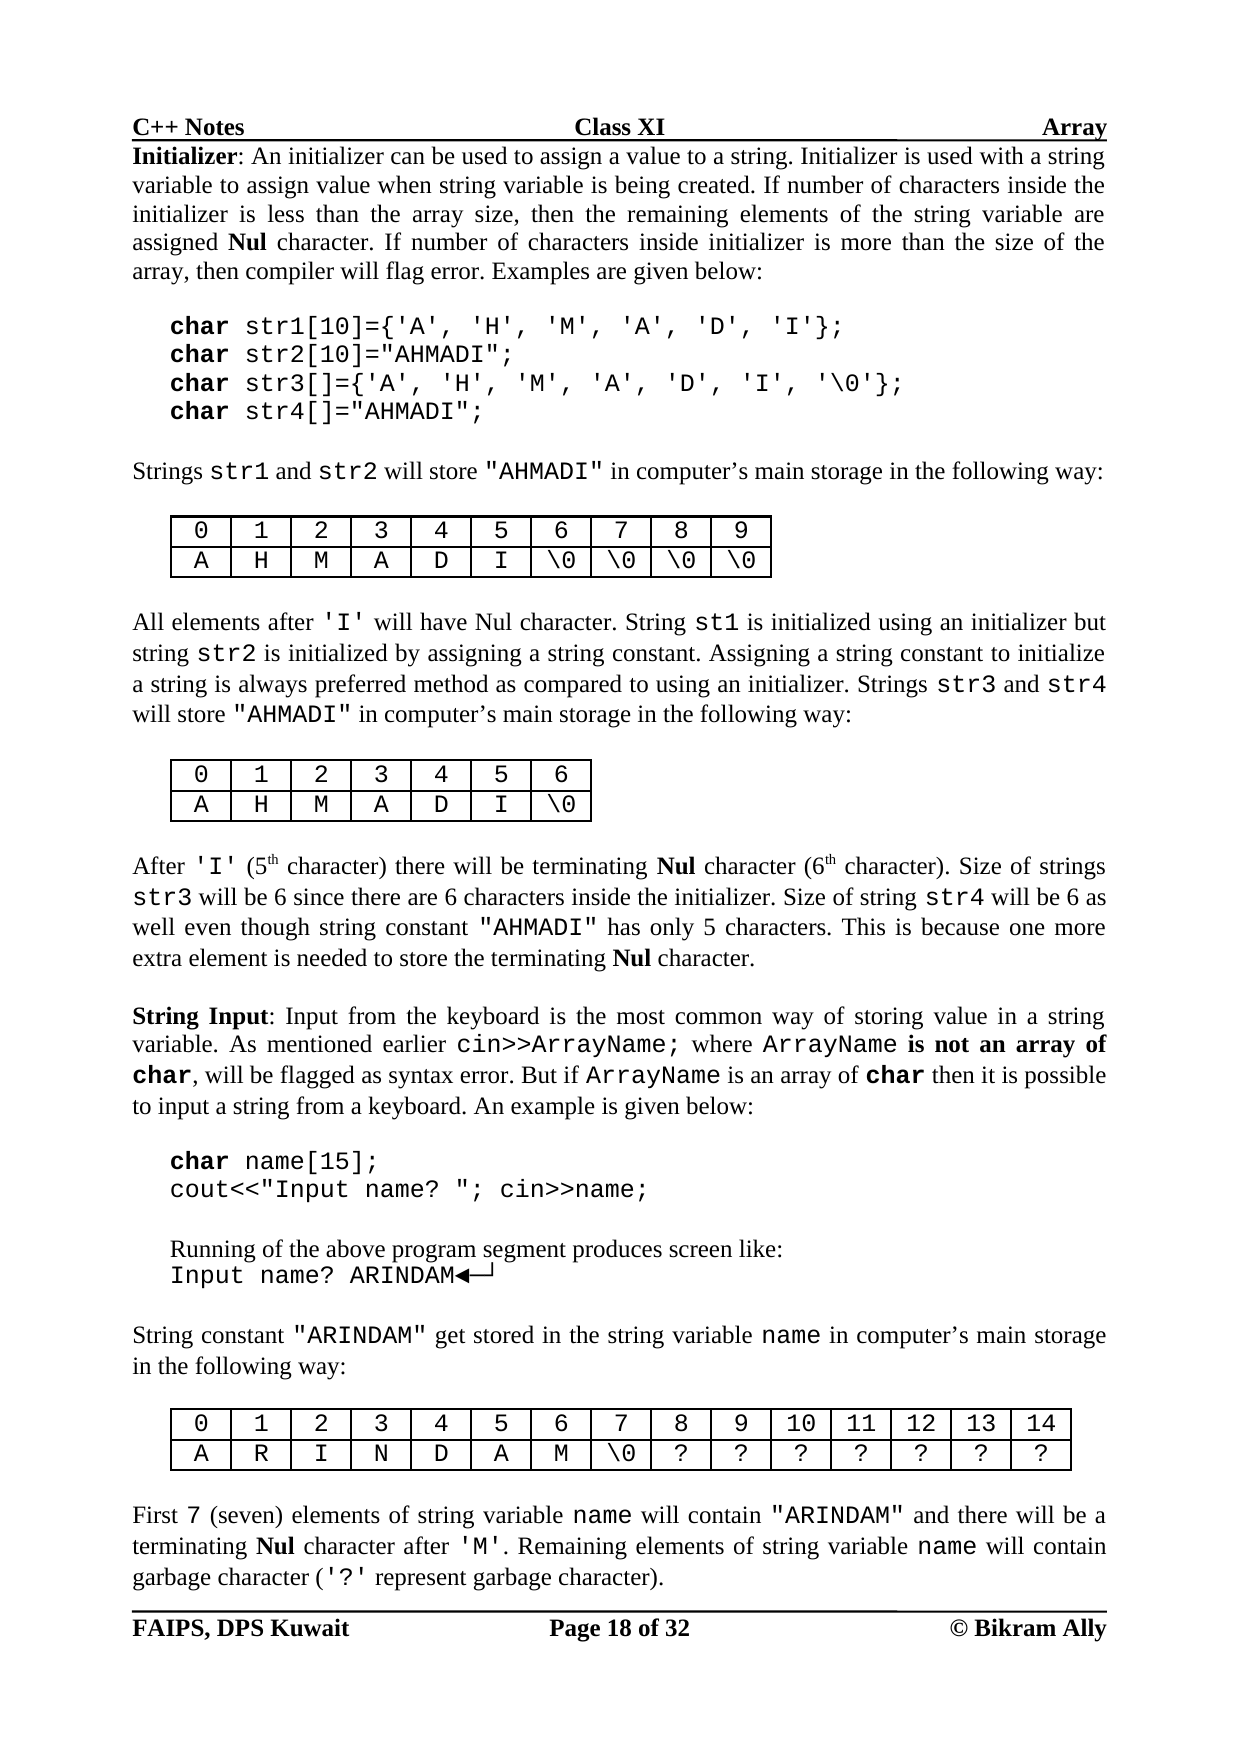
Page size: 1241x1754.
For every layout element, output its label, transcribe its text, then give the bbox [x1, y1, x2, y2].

table_cell ? [712, 1441, 770, 1469]
table_cell \0 [592, 548, 650, 576]
table_cell A [172, 548, 230, 576]
text char str4[]="AHMADI"; [169, 399, 1107, 427]
table_header 5 [472, 1410, 530, 1439]
table_cell A [172, 792, 230, 820]
table_cell ? [952, 1441, 1010, 1469]
table_cell A [352, 792, 410, 820]
table_cell I [472, 792, 530, 820]
text cout<<"Input name? "; cin>>name; [169, 1177, 1107, 1205]
table_header 5 [472, 518, 530, 546]
table_cell \0 [652, 548, 710, 576]
table_header 0 [172, 518, 230, 546]
table_header 3 [352, 518, 410, 546]
text First 7 (seven) elements of string variable name will contain "ARINDAM" and there will be a terminating Nul character after 'M'. Remaining elements of string variable name will contain garbage character ('?' represent garbage character). [132, 1500, 1107, 1592]
table_header 13 [952, 1410, 1010, 1439]
table_header 8 [652, 1410, 710, 1439]
table_header 5 [472, 761, 530, 789]
table_header 14 [1012, 1410, 1070, 1439]
table_cell H [232, 548, 290, 576]
table_header 8 [652, 518, 710, 546]
table_cell A [352, 548, 410, 576]
table_cell M [292, 548, 350, 576]
table_cell \0 [712, 548, 770, 576]
table_cell D [412, 1441, 470, 1469]
table_cell ? [832, 1441, 890, 1469]
text All elements after 'I' will have Nul character. String st1 is initialized using an initializer but string str2 is initialized by assigning a string constant. Assigning a string constant to initialize a string is always preferred method as compared to using an initializer. Strings str3 and str4 will store "AHMADI" in computer’s main storage in the following way: [132, 607, 1107, 730]
table_header 2 [292, 1410, 350, 1439]
table_header 0 [172, 761, 230, 789]
table_cell \0 [532, 792, 590, 820]
table_header 1 [232, 1410, 290, 1439]
table_header 7 [592, 1410, 650, 1439]
table_header 2 [292, 761, 350, 789]
table_cell M [292, 792, 350, 820]
table_header 4 [412, 518, 470, 546]
table_cell I [292, 1441, 350, 1469]
text Running of the above program segment produces screen like: [169, 1234, 1107, 1263]
text char str3[]={'A', 'H', 'M', 'A', 'D', 'I', '\0'}; [169, 370, 1107, 399]
table_cell A [172, 1441, 230, 1469]
table_cell N [352, 1441, 410, 1469]
table_header 1 [232, 518, 290, 546]
table_header 3 [352, 1410, 410, 1439]
table_cell ? [772, 1441, 830, 1469]
text After 'I' (5th character) there will be terminating Nul character (6th character). Size of strings str3 will be 6 since there are 6 characters inside the initializer. Size of string str4 will be 6 as well even though string constant "AHMADI" has only 5 characters. This is because one more extra element is needed to store the terminating Nul character. [132, 851, 1107, 972]
table_cell \0 [592, 1441, 650, 1469]
text String constant "ARINDAM" get stored in the string variable name in computer’s main storage in the following way: [132, 1320, 1107, 1379]
table_cell ? [892, 1441, 950, 1469]
table_header 9 [712, 518, 770, 546]
table_header 0 [172, 1410, 230, 1439]
text char str1[10]={'A', 'H', 'M', 'A', 'D', 'I'}; [169, 314, 1107, 342]
table_header 6 [532, 518, 590, 546]
table_header 7 [592, 518, 650, 546]
text char name[15]; [169, 1149, 1107, 1177]
text Strings str1 and str2 will store "AHMADI" in computer’s main storage in the following way: [132, 456, 1107, 487]
table_header 6 [532, 1410, 590, 1439]
table_cell \0 [532, 548, 590, 576]
table_header 6 [532, 761, 590, 789]
table_header 10 [772, 1410, 830, 1439]
text Input name? ARINDAM◄─┘ [169, 1263, 1107, 1291]
table_header 12 [892, 1410, 950, 1439]
table_cell H [232, 792, 290, 820]
table_cell R [232, 1441, 290, 1469]
table_cell A [472, 1441, 530, 1469]
table_header 4 [412, 761, 470, 789]
table_header 11 [832, 1410, 890, 1439]
table_cell ? [652, 1441, 710, 1469]
text String Input: Input from the keyboard is the most common way of storing value in a string variable. As mentioned earlier cin>>ArrayName; where ArrayName is not an array of char, will be flagged as syntax error. But if ArrayName is an array of char then it is possible to input a string from a keyboard. An example is given below: [132, 1001, 1107, 1120]
table_header 2 [292, 518, 350, 546]
text char str2[10]="AHMADI"; [169, 342, 1107, 370]
text Initializer: An initializer can be used to assign a value to a string. Initializer is used with a string variable to assign value when string variable is being created. If number of characters inside the initializer is less than the array size, then the remaining elements of the string variable are assigned Nul character. If number of characters inside initializer is more than the size of the array, then compiler will flag error. Examples are given below: [132, 141, 1107, 285]
table_header 1 [232, 761, 290, 789]
table_cell ? [1012, 1441, 1070, 1469]
table_cell M [532, 1441, 590, 1469]
table_header 9 [712, 1410, 770, 1439]
table_cell D [412, 548, 470, 576]
table_cell I [472, 548, 530, 576]
table_cell D [412, 792, 470, 820]
table_header 3 [352, 761, 410, 789]
table_header 4 [412, 1410, 470, 1439]
